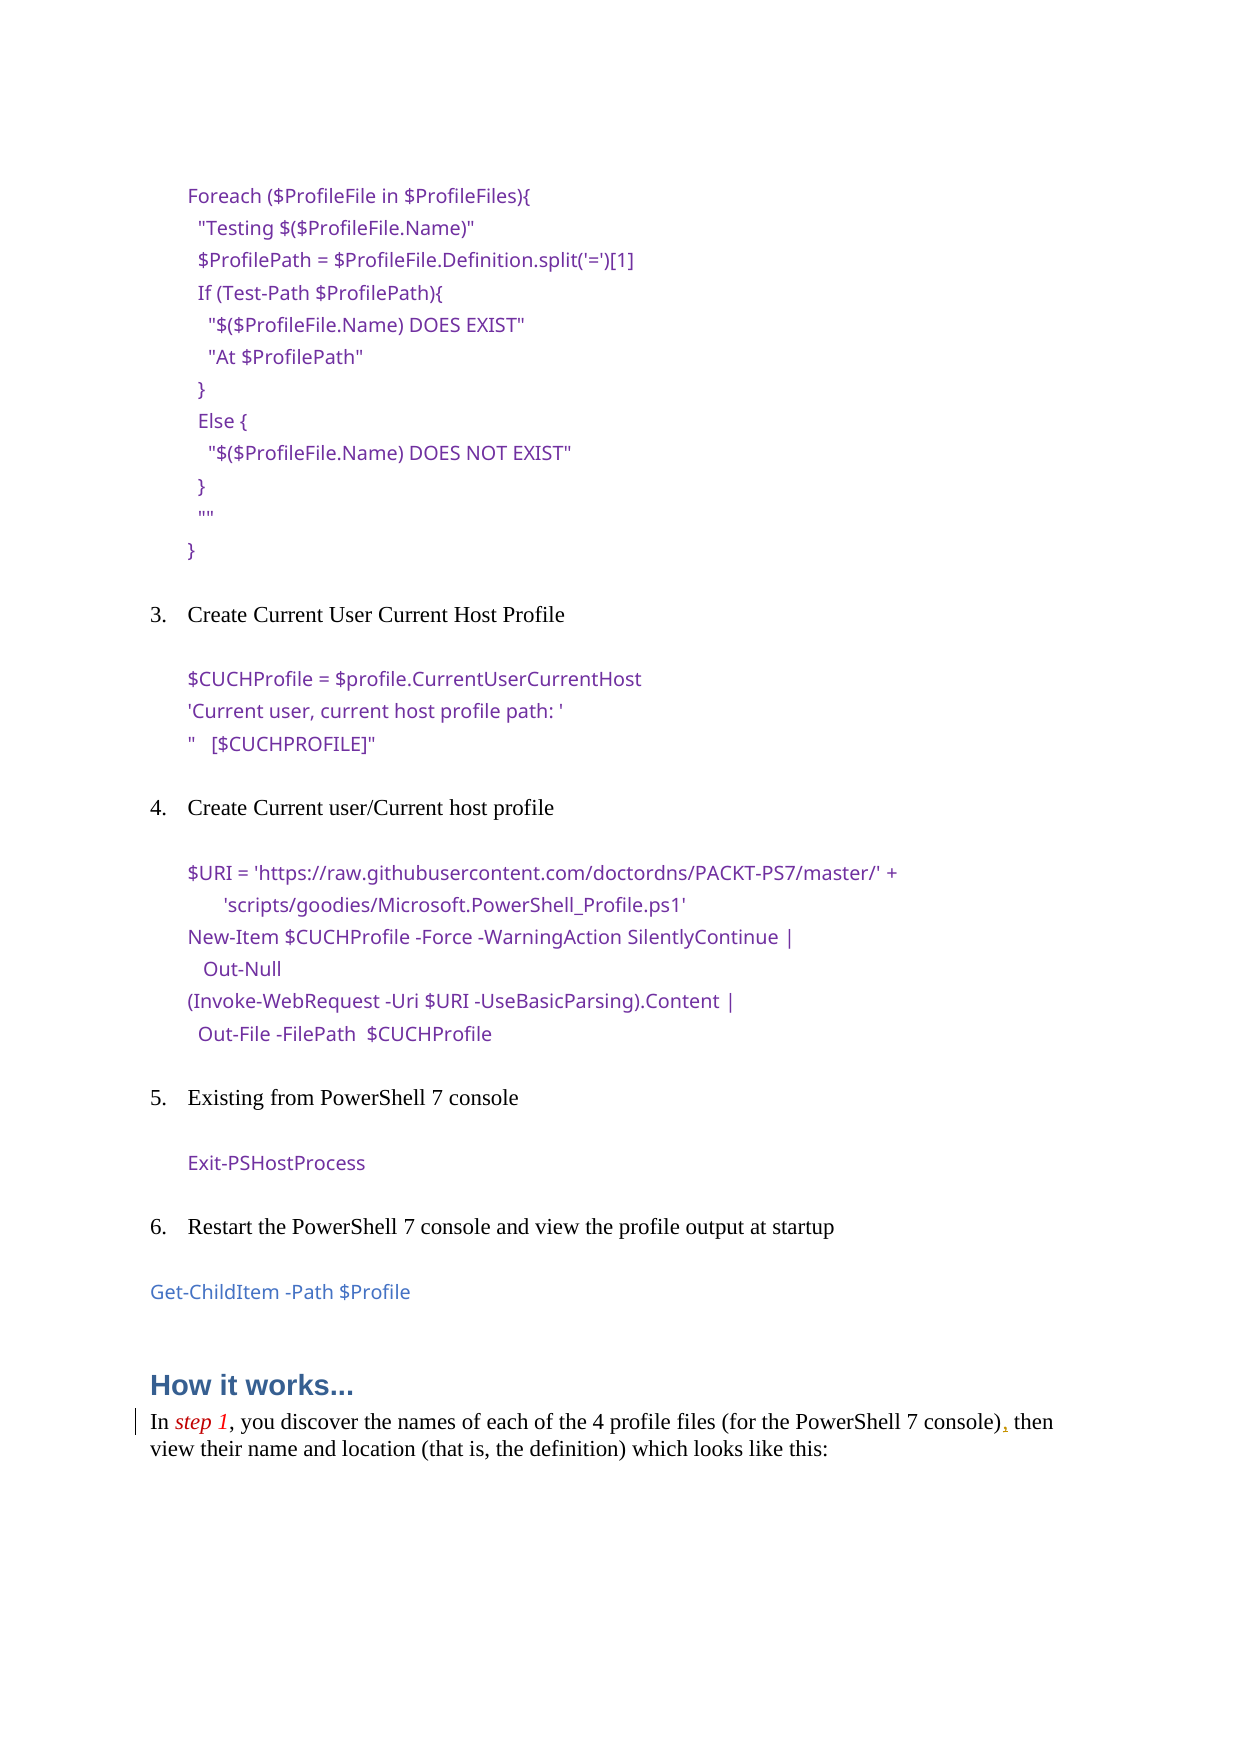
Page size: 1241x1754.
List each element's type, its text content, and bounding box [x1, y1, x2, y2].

text "" [187, 504, 1090, 531]
text New-Item $CUCHProfile -Force -WarningAction SilentlyContinue | [187, 923, 1090, 950]
text "Testing $($ProfileFile.Name)" [187, 214, 1090, 241]
text (Invoke-WebRequest -Uri $URI -UseBasicParsing).Content | [187, 988, 1090, 1015]
text Exit-PSHostProcess [187, 1149, 1090, 1176]
text Out-File -FilePath $CUCHProfile [187, 1020, 1090, 1047]
text " [$CUCHPROFILE]" [187, 730, 1090, 757]
subtitle How it works... [150, 1368, 1090, 1402]
text "$($ProfileFile.Name) DOES EXIST" [187, 311, 1090, 338]
text "$($ProfileFile.Name) DOES NOT EXIST" [187, 440, 1090, 467]
text $URI = 'https://raw.githubusercontent.com/doctordns/PACKT-PS7/master/' + [187, 859, 1090, 886]
list Get-ChildItem -Path $Profile [150, 1276, 1090, 1305]
text Existing from PowerShell 7 console [150, 1084, 1053, 1111]
text Else { [187, 407, 1090, 434]
text Restart the PowerShell 7 console and view the profile output at startup [150, 1213, 1053, 1240]
text "At $ProfilePath" [187, 343, 1090, 370]
text $ProfilePath = $ProfileFile.Definition.split('=')[1] [187, 247, 1090, 273]
text In step 1, you discover the names of each of the 4 profile files (for the PowerShell 7 console) then view their name and location (that is, the definition) which looks like this: [150, 1408, 1090, 1461]
text } [187, 536, 1090, 563]
text If (Test-Path $ProfilePath){ [187, 279, 1090, 306]
text Create Current User Current Host Profile [150, 601, 1053, 627]
text } [187, 375, 1090, 402]
text } [187, 472, 1090, 499]
text Out-Null [187, 956, 1090, 982]
text 'Current user, current host profile path: ' [187, 698, 1090, 724]
text Create Current user/Current host profile [150, 794, 1053, 821]
text Foreach ($ProfileFile in $ProfileFiles){ [187, 182, 1090, 209]
text 'scripts/goodies/Microsoft.PowerShell_Profile.ps1' [187, 891, 1090, 918]
text $CUCHProfile = $profile.CurrentUserCurrentHost [187, 665, 1090, 692]
